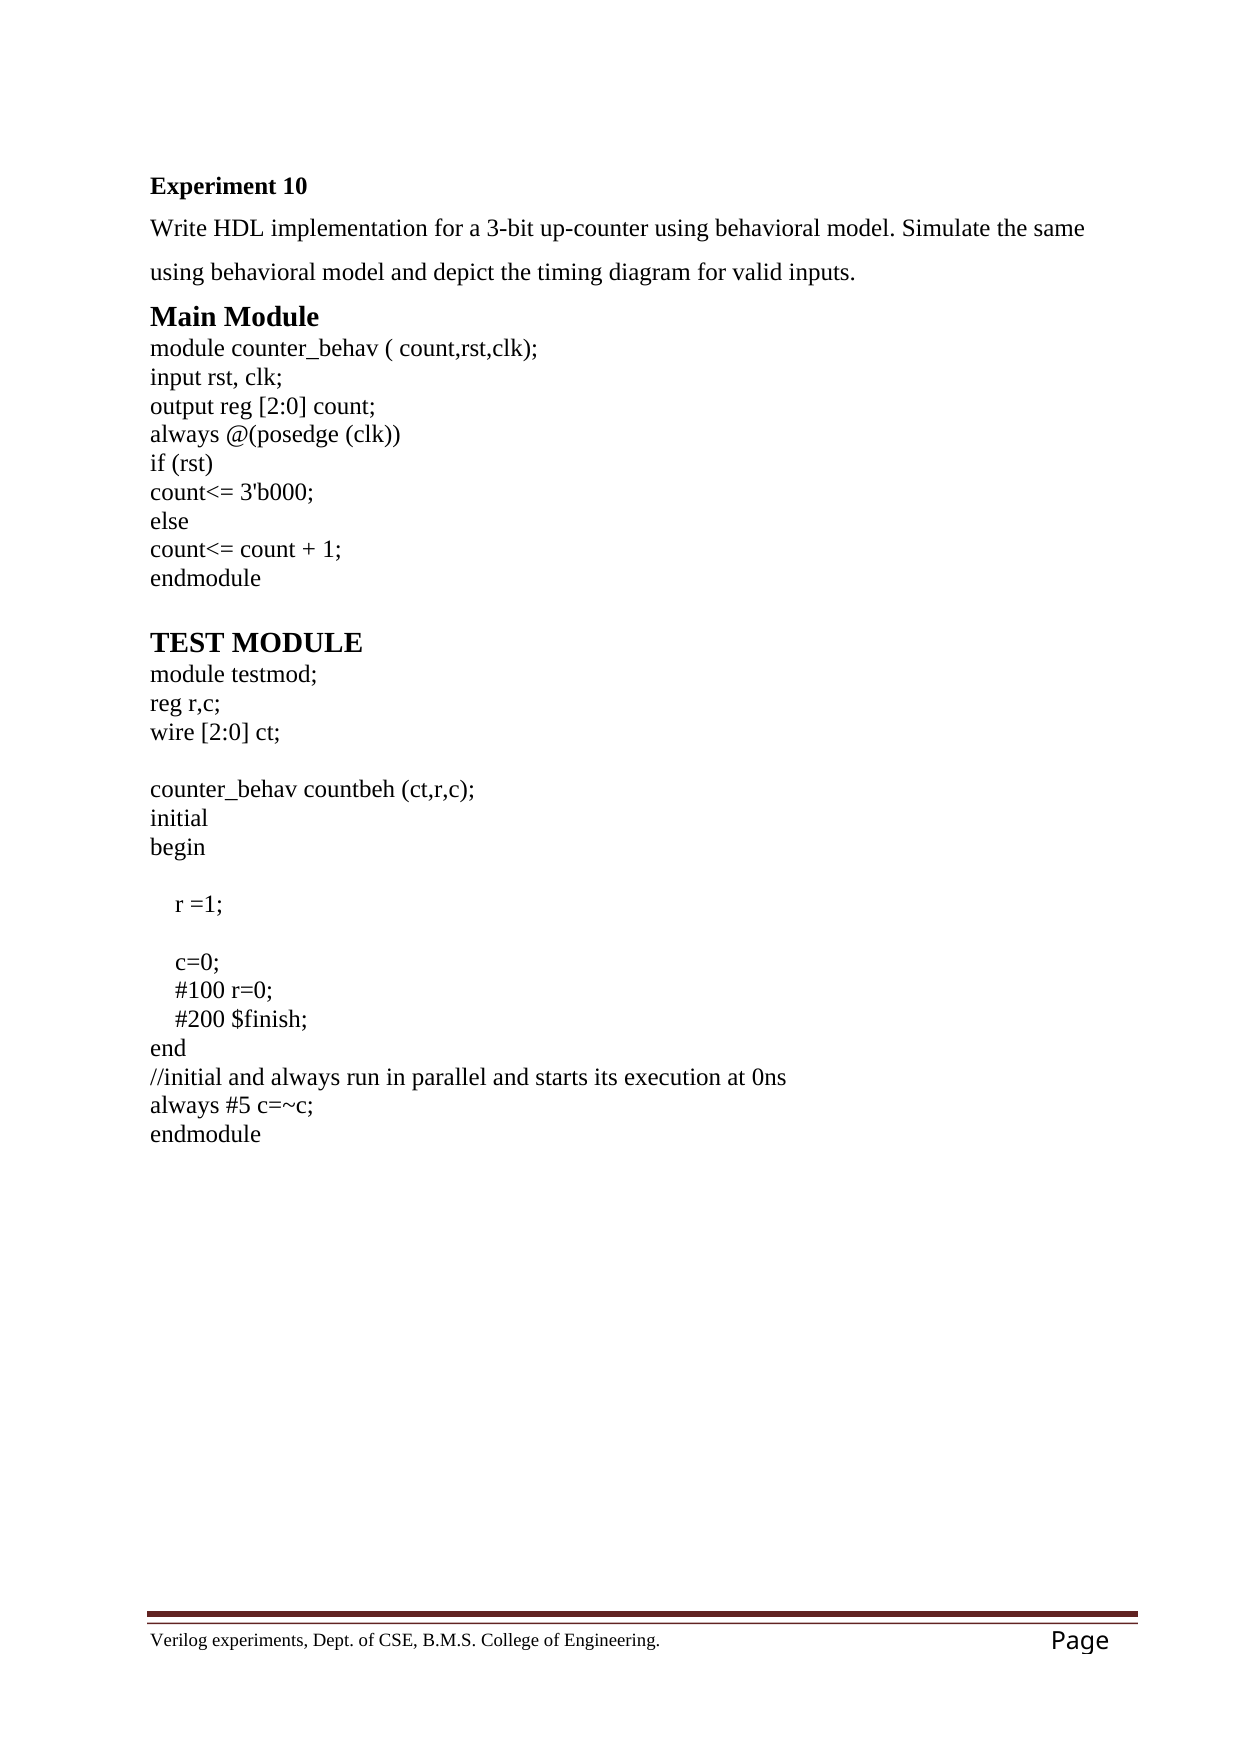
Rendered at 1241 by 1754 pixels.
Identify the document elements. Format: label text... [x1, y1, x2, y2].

text output reg [2:0] count; always @(posedge (clk)) if (rst) [150, 391, 402, 477]
text endmodule [150, 1119, 1219, 1148]
text module counter_behav ( count,rst,clk); input rst, clk; [150, 333, 540, 391]
subtitle Main Module [150, 300, 1219, 333]
text c=0; #100 r=0; [175, 947, 273, 1004]
text module testmod; reg r,c; [150, 659, 319, 717]
text r =1; [175, 889, 1219, 918]
text Write HDL implementation for a 3-bit up-counter using behavioral model. Simulate the same using behavioral model and depict the timing diagram for valid inputs. [150, 213, 1109, 285]
text wire [2:0] ct; [150, 717, 1219, 746]
subtitle TEST MODULE [150, 626, 1219, 659]
text counter_behav countbeh (ct,r,c); initial [150, 774, 477, 832]
text begin [150, 832, 1219, 860]
text Experiment 10 [150, 171, 1219, 199]
text count<= 3'b000; else [150, 477, 316, 534]
text count<= count + 1; endmodule [150, 534, 343, 592]
text #200 $finish; end [150, 1004, 309, 1062]
text //initial and always run in parallel and starts its execution at 0ns always #5 c=~c; [150, 1062, 788, 1119]
